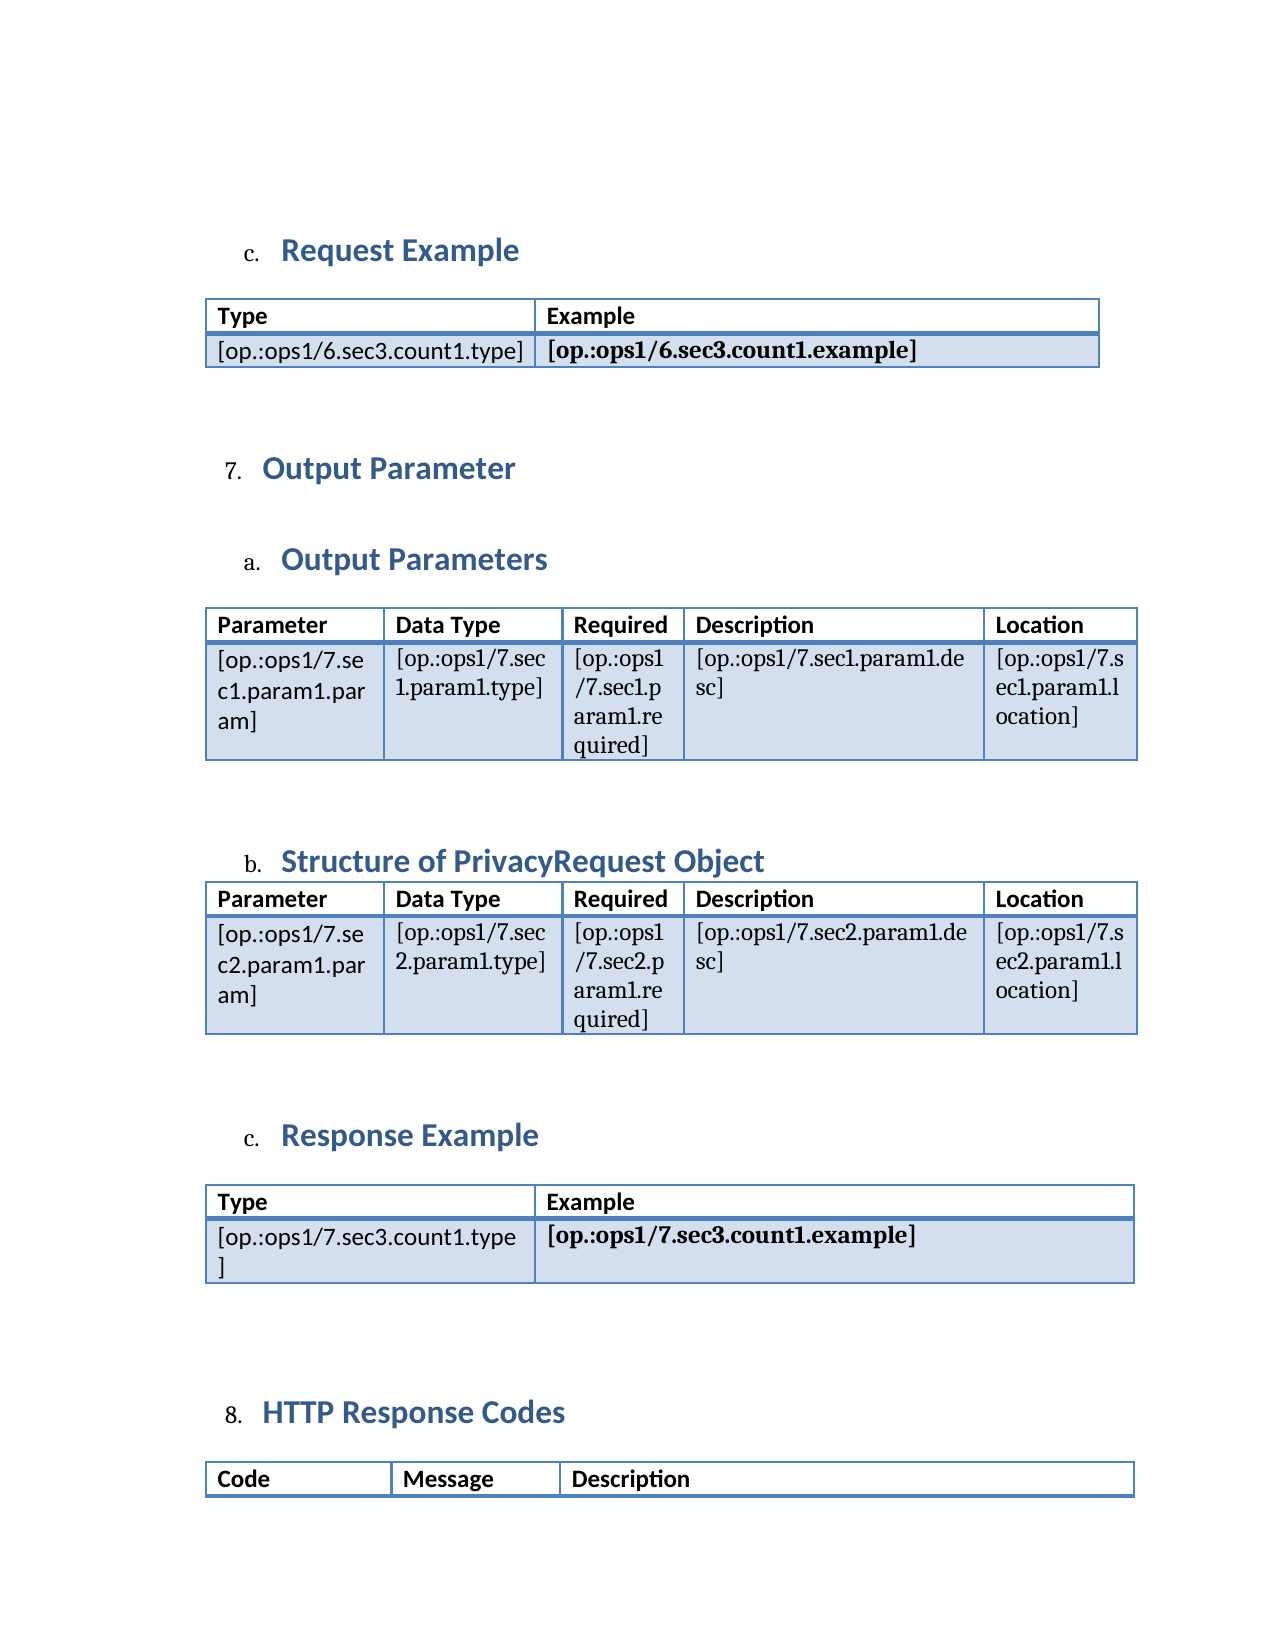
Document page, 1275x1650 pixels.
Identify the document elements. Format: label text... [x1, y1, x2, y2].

subtitle Request Example [244, 229, 1087, 269]
table_cell [op.:ops1/7.sec3.count1.type] [207, 1221, 534, 1282]
table_cell [op.:ops1/6.sec3.count1.type] [207, 336, 534, 366]
table_header Parameter [207, 609, 383, 640]
table_cell [op.:ops1/7.sec1.param1.type] [385, 645, 561, 759]
table_cell [op.:ops1/7.sec1.param1.required] [564, 645, 683, 759]
table_header Description [561, 1463, 1133, 1493]
table_cell [op.:ops1/7.sec2.param1.required] [564, 918, 683, 1033]
table_cell [op.:ops1/7.sec3.count1.example] [536, 1221, 1133, 1282]
table_cell [op.:ops1/7.sec2.param1.location] [985, 918, 1136, 1033]
table_header Code [207, 1463, 390, 1493]
table_header Required [564, 883, 683, 913]
table_header Data Type [385, 609, 561, 640]
table_header Type [207, 1186, 534, 1216]
table_header Data Type [385, 883, 561, 913]
table_header Type [207, 300, 534, 331]
table_header Location [985, 609, 1136, 640]
table_cell [op.:ops1/7.sec1.param1.desc] [685, 645, 983, 759]
table_header Message [393, 1463, 559, 1493]
table_cell [op.:ops1/7.sec1.param1.param] [207, 645, 383, 759]
table_cell [op.:ops1/6.sec3.count1.example] [536, 336, 1098, 366]
subtitle Output Parameter [225, 447, 1087, 488]
table_cell [op.:ops1/7.sec2.param1.param] [207, 918, 383, 1033]
table_cell [op.:ops1/7.sec2.param1.desc] [685, 918, 983, 1033]
subtitle Output Parameters [244, 538, 1087, 578]
table_header Example [536, 1186, 1133, 1216]
table_header Required [564, 609, 683, 640]
table_cell [op.:ops1/7.sec1.param1.location] [985, 645, 1136, 759]
table_header Location [985, 883, 1136, 913]
subtitle Structure of PrivacyRequest Object [244, 840, 1087, 881]
table_cell [op.:ops1/7.sec2.param1.type] [385, 918, 561, 1033]
table_header Description [685, 883, 983, 913]
table_header Example [536, 300, 1098, 331]
table_header Description [685, 609, 983, 640]
subtitle Response Example [244, 1114, 1087, 1155]
subtitle HTTP Response Codes [225, 1391, 1087, 1432]
table_header Parameter [207, 883, 383, 913]
